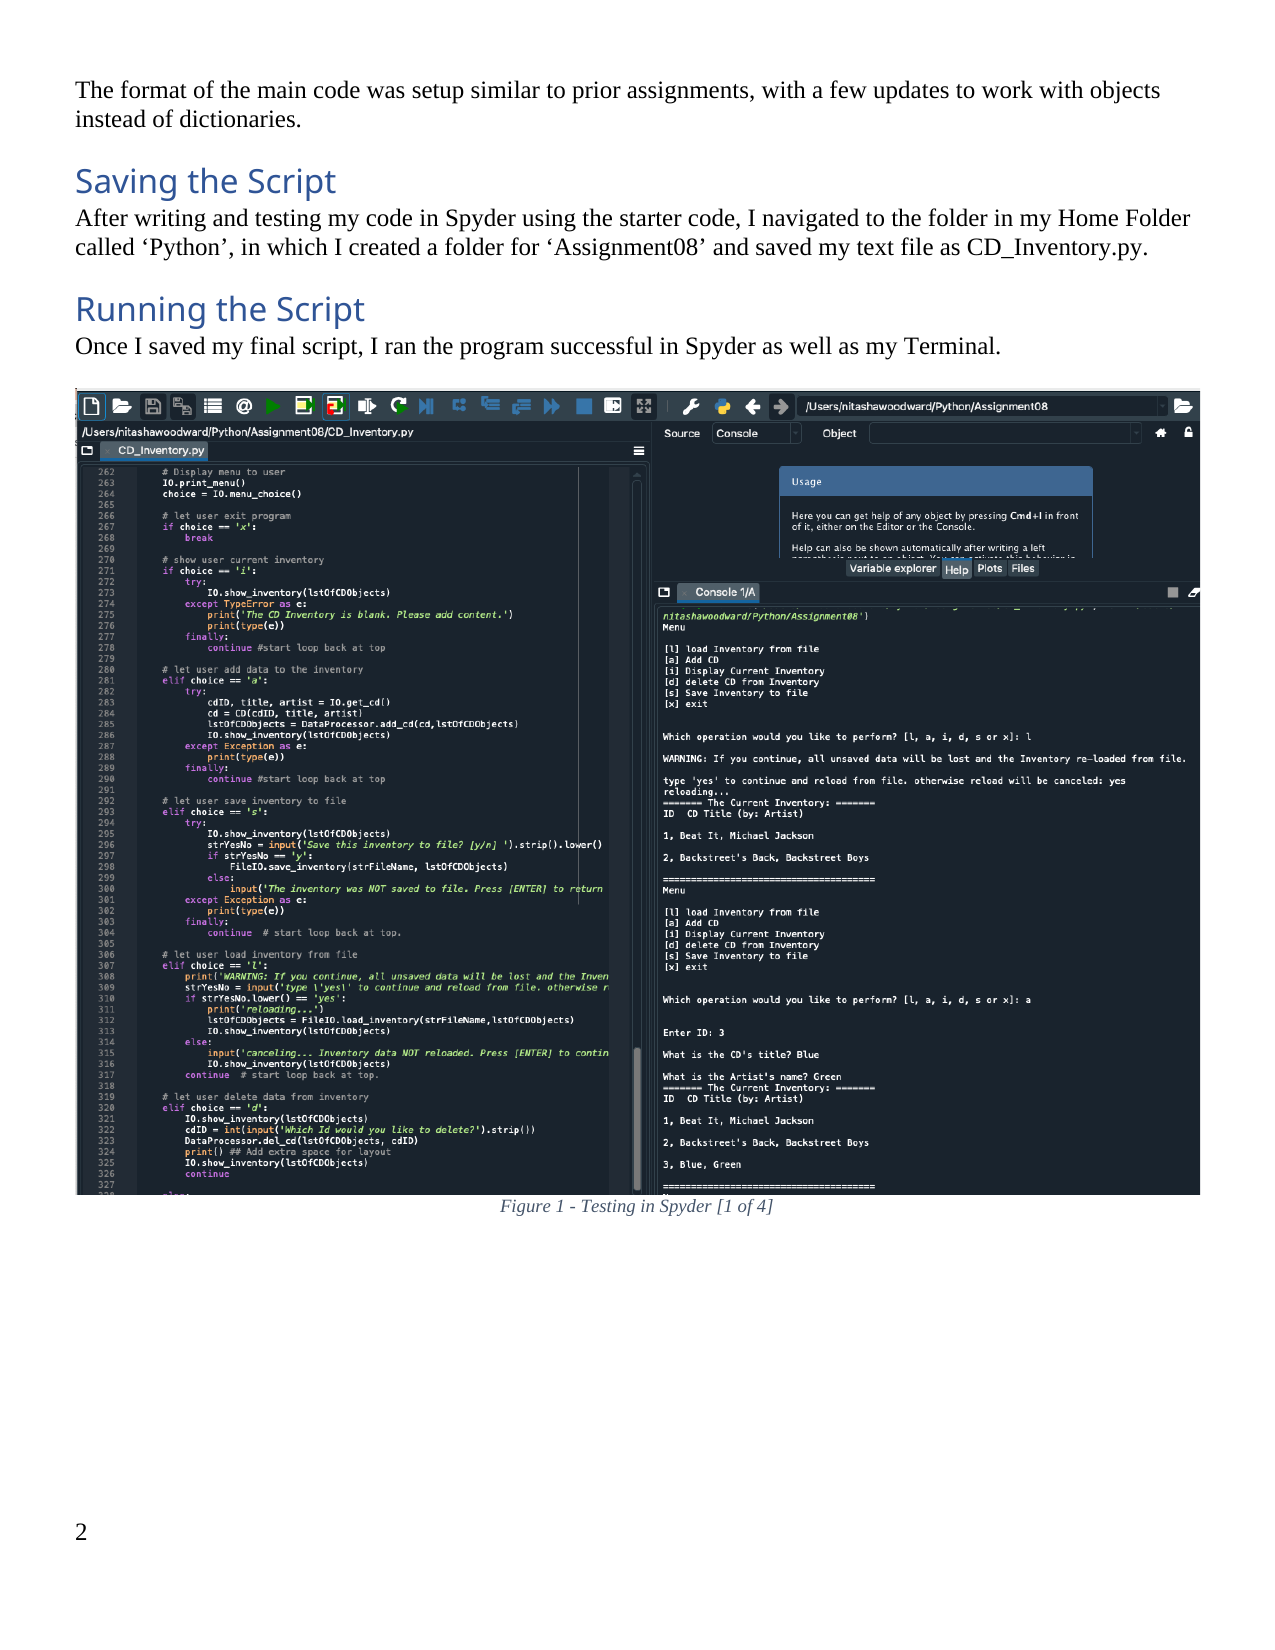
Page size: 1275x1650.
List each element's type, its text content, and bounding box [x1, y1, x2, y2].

subtitle Saving the Script [75, 157, 1200, 203]
picture [75, 388, 1200, 1195]
text After writing and testing my code in Spyder using the starter code, I navigated to the folder in my Home Folder called ‘Python’, in which I created a folder for ‘Assignment08’ and saved my text file as CD_Inventory.py. [75, 203, 1200, 260]
text The format of the main code was setup similar to prior assignments, with a few updates to work with objects instead of dictionaries. [75, 75, 1200, 132]
text Once I saved my final script, I ran the program successful in Spyder as well as my Terminal. [75, 331, 1200, 359]
subtitle Running the Script [75, 285, 1200, 331]
